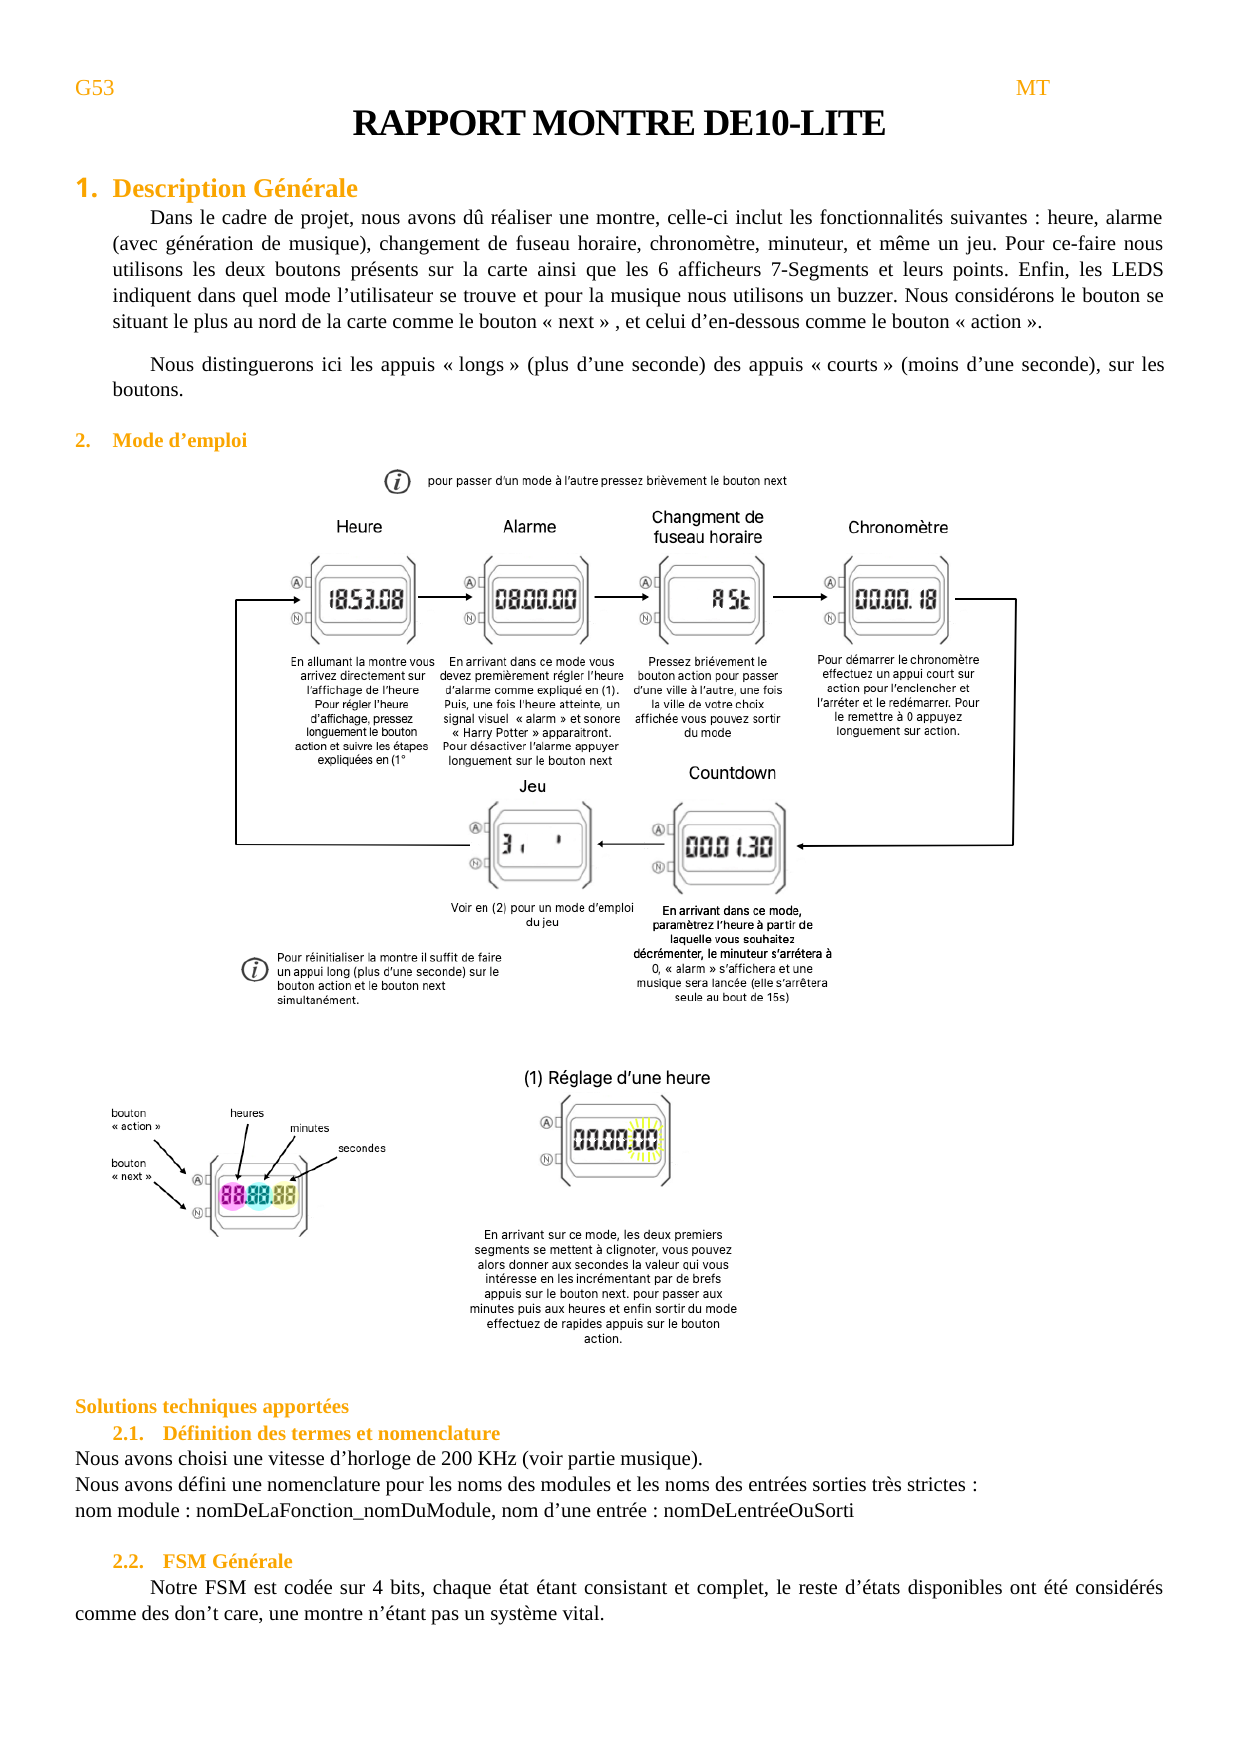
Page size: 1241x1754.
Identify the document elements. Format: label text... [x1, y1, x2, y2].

picture [196, 454, 1044, 1020]
title RAPPORT MONTRE DE10-LITE [75, 100, 1165, 143]
subtitle Définition des termes et nomenclature [112, 1420, 1165, 1444]
subtitle Solutions techniques apportées [75, 1394, 1165, 1418]
text Dans le cadre de projet, nous avons dû réaliser une montre, celle-ci inclut les fonctionnalités suivantes : heure, alarme (avec génération de musique), changement de fuseau horaire, chronomètre, minuteur, et même un jeu. Pour ce-faire nous utilisons les deux boutons présents sur la carte ainsi que les 6 afficheurs 7-Segments et leurs points. Enfin, les LEDS indiquent dans quel mode l’utilisateur se trouve et pour la musique nous utilisons un buzzer. Nous considérons le bouton se situant le plus au nord de la carte comme le bouton « next » , et celui d’en-dessous comme le bouton « action ». [112, 205, 1165, 333]
picture [108, 1090, 389, 1247]
subtitle FSM Générale [112, 1549, 1165, 1573]
subtitle Description Générale [75, 168, 1165, 205]
text Nous distinguerons ici les appuis « longs » (plus d’une seconde) des appuis « courts » (moins d’une seconde), sur les boutons. [112, 351, 1165, 401]
subtitle Mode d’emploi [75, 428, 1165, 452]
text Nous avons défini une nomenclature pour les noms des modules et les noms des entrées sorties très strictes : [75, 1472, 1165, 1496]
text Nous avons choisi une vitesse d’horloge de 200 KHz (voir partie musique). [75, 1446, 1165, 1470]
picture [464, 1038, 810, 1382]
list Notre FSM est codée sur 4 bits, chaque état étant consistant et complet, le reste d’états disponibles ont été considérés comme des don’t care, une montre n’étant pas un système vital. [75, 1575, 1165, 1625]
text nom module : nomDeLaFonction_nomDuModule, nom d’une entrée : nomDeLentréeOuSorti [75, 1498, 1165, 1522]
